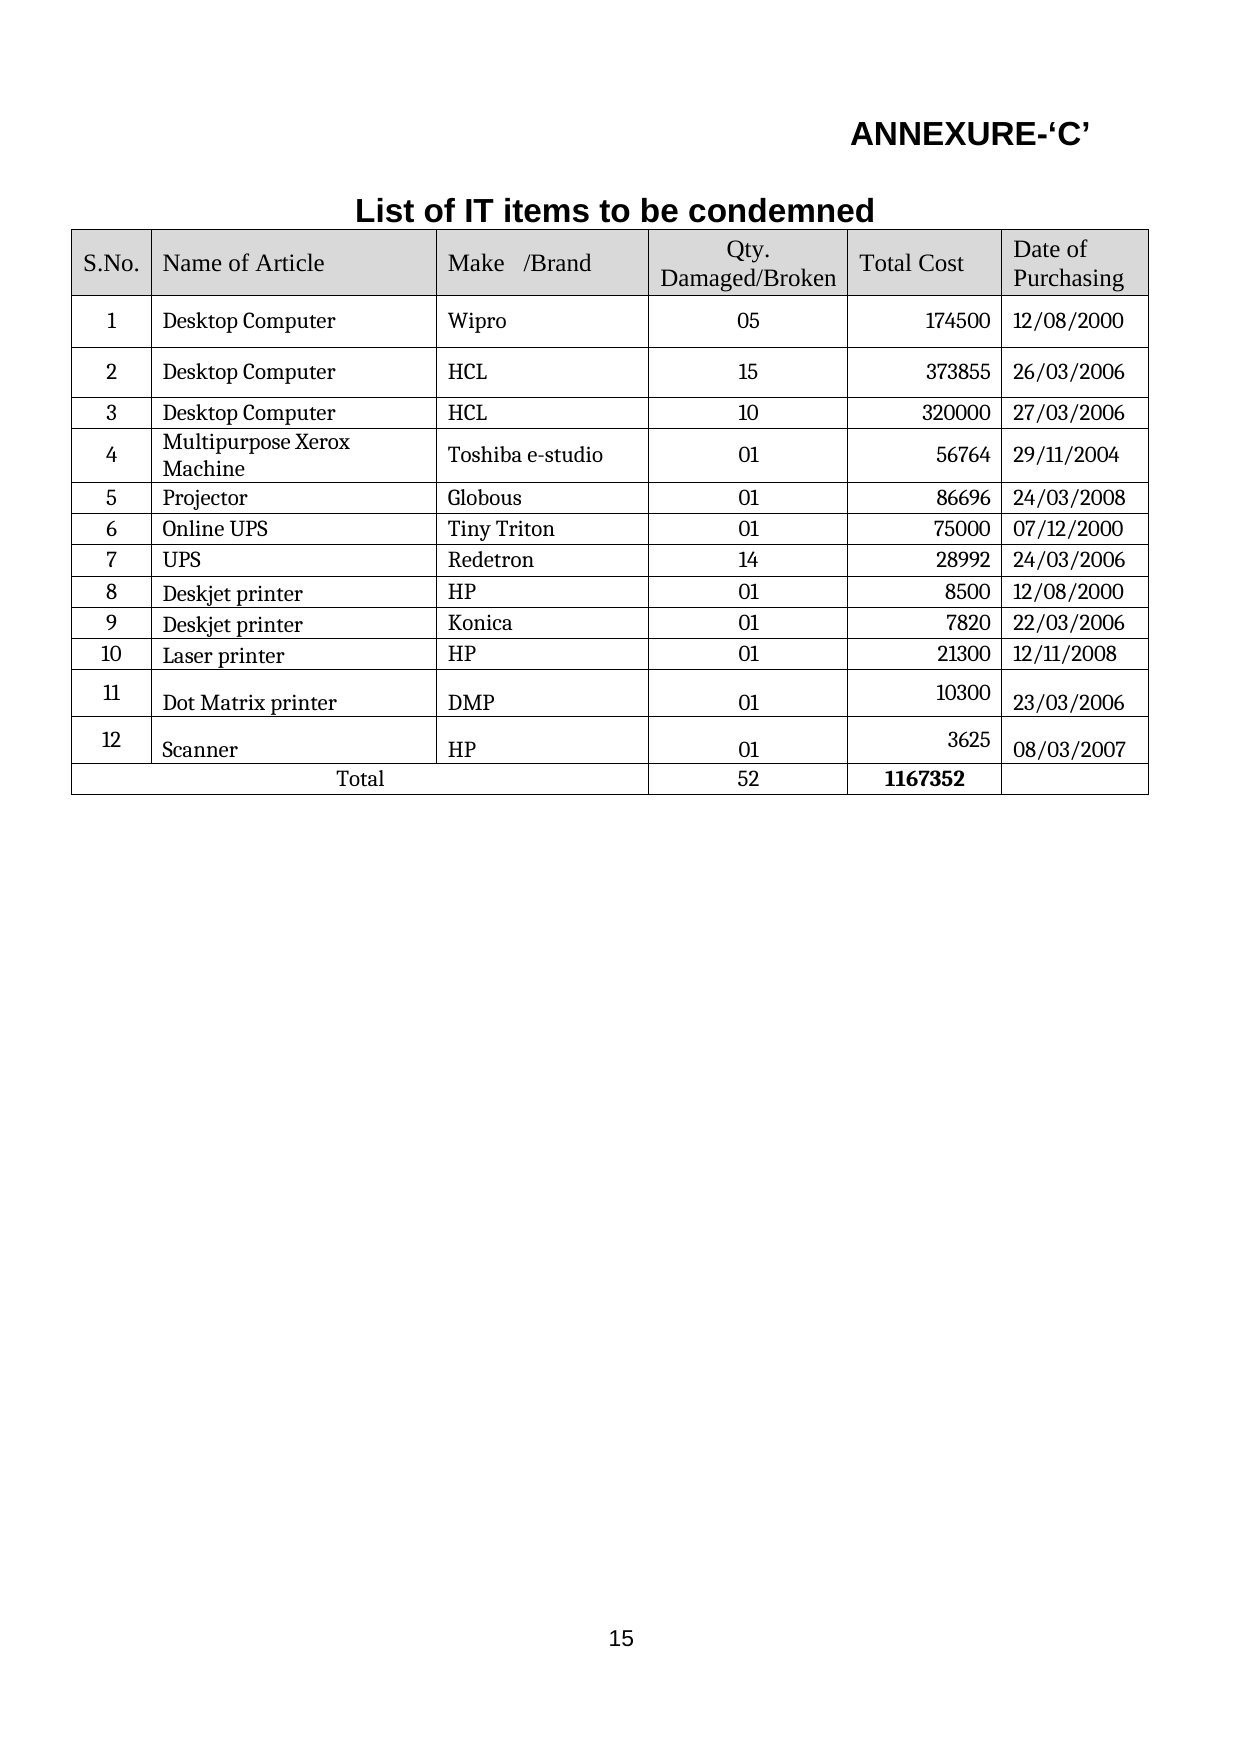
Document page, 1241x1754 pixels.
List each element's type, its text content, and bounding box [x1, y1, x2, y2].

table_header Qty. Damaged/Broken [649, 230, 847, 295]
table_cell HP [437, 577, 648, 607]
table_cell HP [437, 639, 648, 669]
table_cell 29/11/2004 [1002, 429, 1148, 482]
table_cell 12/08/2000 [1002, 296, 1148, 347]
table_cell 10 [649, 398, 847, 428]
table_cell 08/03/2007 [1002, 717, 1148, 763]
table_cell Desktop Computer [152, 296, 436, 347]
table_cell Laser printer [152, 639, 436, 669]
table_cell Redetron [437, 545, 648, 576]
table_cell 28992 [848, 545, 1001, 576]
table_cell Dot Matrix printer [152, 670, 436, 716]
table_cell 373855 [848, 348, 1001, 397]
table_header S.No. [72, 230, 151, 295]
table_cell 12/11/2008 [1002, 639, 1148, 669]
table_cell 2 [72, 348, 151, 397]
table_cell Deskjet printer [152, 608, 436, 638]
table_cell 8 [72, 577, 151, 607]
table_cell 12 [72, 717, 151, 763]
table_header Total Cost [848, 230, 1001, 295]
table_cell 6 [72, 514, 151, 544]
table_cell Wipro [437, 296, 648, 347]
table_cell 10 [72, 639, 151, 669]
table_cell 9 [72, 608, 151, 638]
table_cell Toshiba e-studio [437, 429, 648, 482]
table_header Name of Article [152, 230, 436, 295]
table_cell 86696 [848, 483, 1001, 513]
table_cell Multipurpose Xerox Machine [152, 429, 436, 482]
table_cell 01 [649, 717, 847, 763]
table_cell Desktop Computer [152, 348, 436, 397]
table_cell 01 [649, 577, 847, 607]
table_cell 1167352 [848, 764, 1001, 794]
table_cell Tiny Triton [437, 514, 648, 544]
table_cell 22/03/2006 [1002, 608, 1148, 638]
table_cell Deskjet printer [152, 577, 436, 607]
table_cell 11 [72, 670, 151, 716]
table_cell 3625 [848, 717, 1001, 763]
table_cell 01 [649, 483, 847, 513]
table_cell UPS [152, 545, 436, 576]
table_cell 07/12/2000 [1002, 514, 1148, 544]
table_cell 24/03/2006 [1002, 545, 1148, 576]
table_header Date of Purchasing [1002, 230, 1148, 295]
table_cell HCL [437, 398, 648, 428]
text List of IT items to be condemned [139, 191, 1091, 229]
table_cell Projector [152, 483, 436, 513]
table_cell 320000 [848, 398, 1001, 428]
table_cell 174500 [848, 296, 1001, 347]
table_cell 26/03/2006 [1002, 348, 1148, 397]
table_cell HP [437, 717, 648, 763]
table_cell 21300 [848, 639, 1001, 669]
table_header Make /Brand [437, 230, 648, 295]
table_cell 05 [649, 296, 847, 347]
table_cell 23/03/2006 [1002, 670, 1148, 716]
table_cell 75000 [848, 514, 1001, 544]
table_cell 01 [649, 608, 847, 638]
table_cell 7820 [848, 608, 1001, 638]
table_cell Konica [437, 608, 648, 638]
table_cell DMP [437, 670, 648, 716]
table_cell 4 [72, 429, 151, 482]
table_cell Scanner [152, 717, 436, 763]
table_cell 01 [649, 639, 847, 669]
table_cell 15 [649, 348, 847, 397]
table_cell 5 [72, 483, 151, 513]
table_cell 01 [649, 429, 847, 482]
table_cell 24/03/2008 [1002, 483, 1148, 513]
table_cell 01 [649, 514, 847, 544]
table_cell 27/03/2006 [1002, 398, 1148, 428]
table_cell 7 [72, 545, 151, 576]
text ANNEXURE-‘C’ [139, 114, 1091, 152]
table_cell 01 [649, 670, 847, 716]
table_cell Total [72, 764, 648, 794]
table_cell 3 [72, 398, 151, 428]
table_cell HCL [437, 348, 648, 397]
table_cell 12/08/2000 [1002, 577, 1148, 607]
table_cell Globous [437, 483, 648, 513]
table_cell Online UPS [152, 514, 436, 544]
table_cell 52 [649, 764, 847, 794]
table_cell 1 [72, 296, 151, 347]
table_cell 10300 [848, 670, 1001, 716]
table_cell 14 [649, 545, 847, 576]
table_cell [1002, 764, 1148, 794]
table_cell Desktop Computer [152, 398, 436, 428]
table_cell 56764 [848, 429, 1001, 482]
table_cell 8500 [848, 577, 1001, 607]
